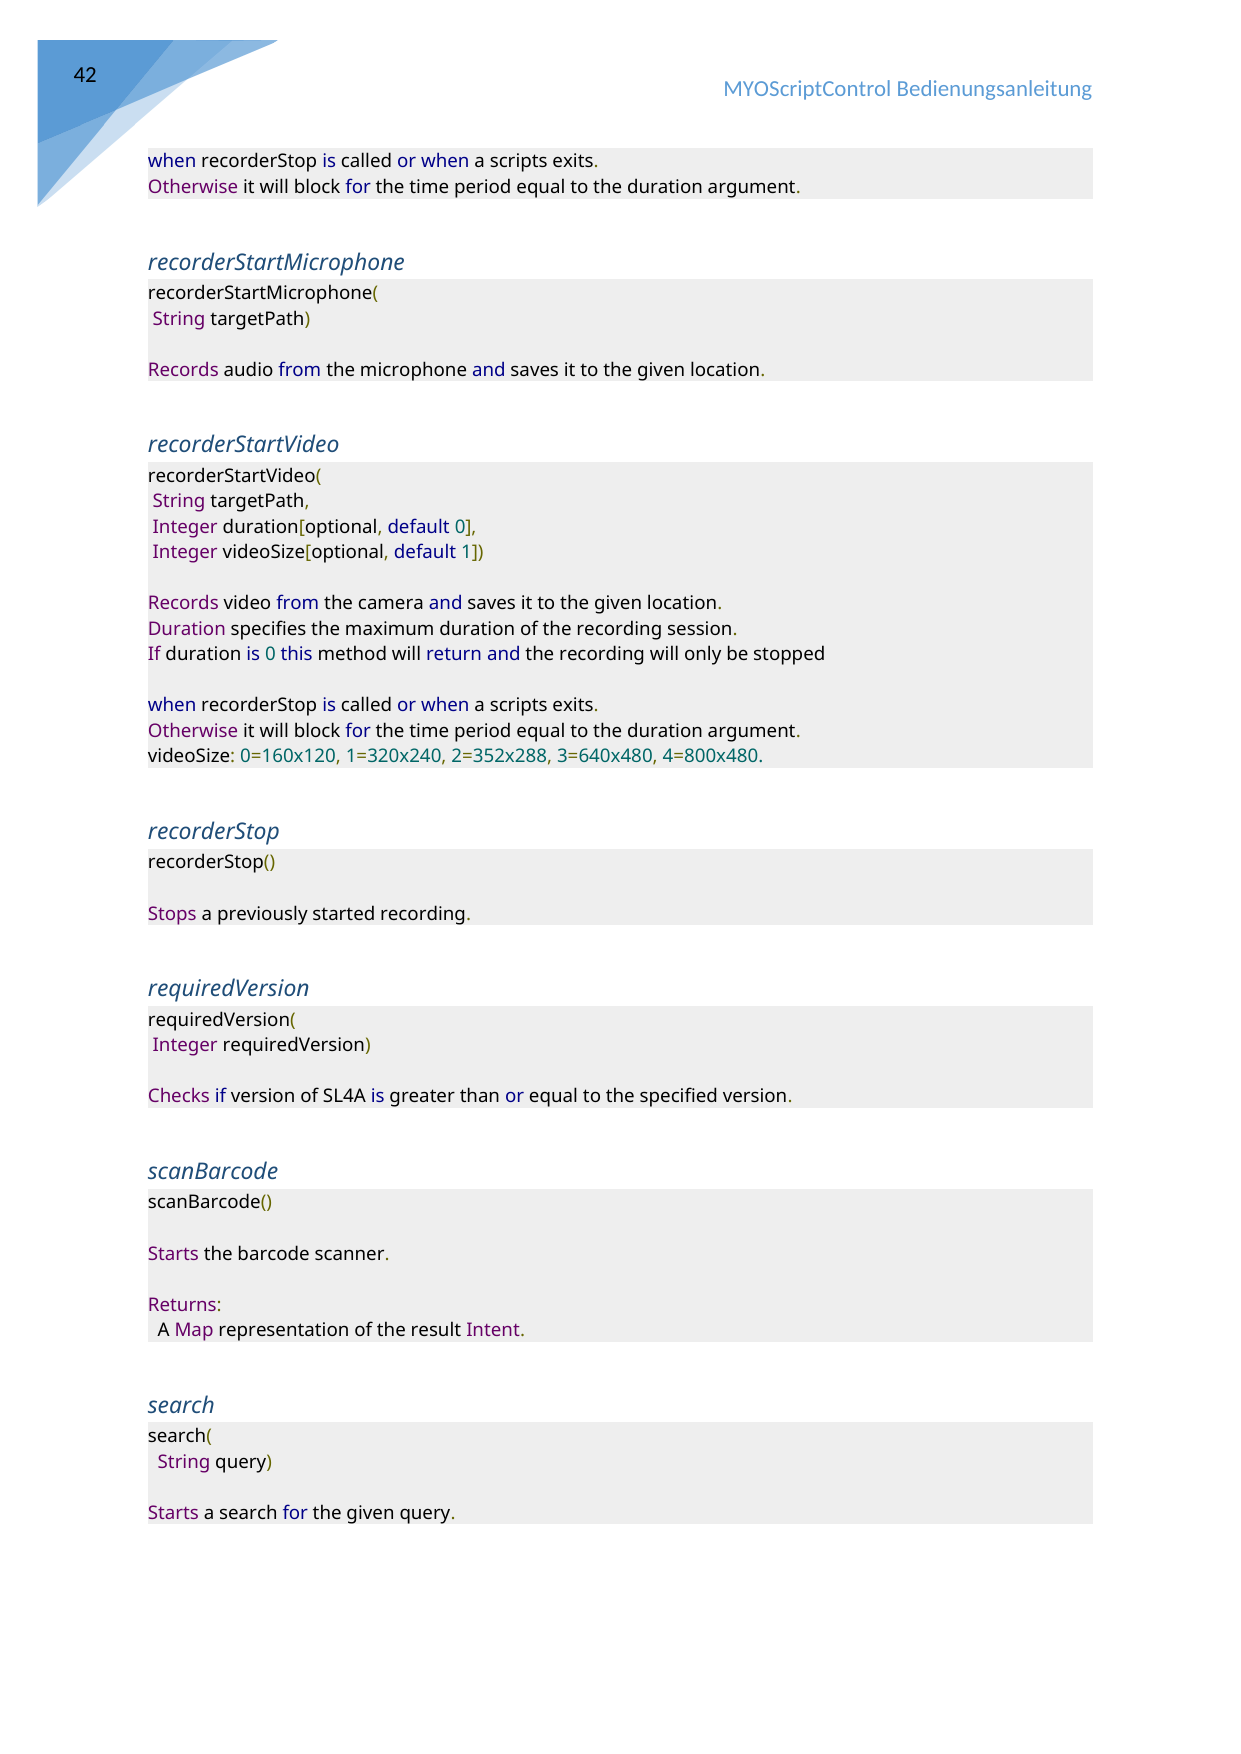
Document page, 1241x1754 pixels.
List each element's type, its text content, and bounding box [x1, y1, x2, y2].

text scanBarcode() Starts the barcode scanner. Returns: A Map representation of the result Intent. [148, 1189, 1093, 1342]
subtitle scanBarcode [148, 1155, 1093, 1186]
text requiredVersion( Integer requiredVersion) Checks if version of SL4A is greater than or equal to the specified version. [148, 1006, 1093, 1108]
text search( String query) Starts a search for the given query. [148, 1422, 1093, 1524]
text recorderStartMicrophone( String targetPath) Records audio from the microphone and saves it to the given location. [148, 279, 1093, 381]
subtitle recorderStartVideo [148, 428, 1093, 459]
subtitle requiredVersion [148, 972, 1093, 1003]
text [148, 148, 1093, 199]
text recorderStop() Stops a previously started recording. [148, 849, 1093, 925]
subtitle recorderStop [148, 815, 1093, 846]
text recorderStartVideo( String targetPath, Integer duration[optional, default 0], Integer videoSize[optional, default 1]) Records video from the camera and saves it to the given location. Duration specifies the maximum duration of the recording session. If duration is 0 this method will return and the recording will only be stopped when recorderStop is called or when a scripts exits. Otherwise it will block for the time period equal to the duration argument. videoSize: 0=160x120, 1=320x240, 2=352x288, 3=640x480, 4=800x480. [148, 462, 1093, 768]
subtitle search [148, 1389, 1093, 1420]
picture [37, 40, 279, 209]
subtitle recorderStartMicrophone [148, 246, 1093, 277]
